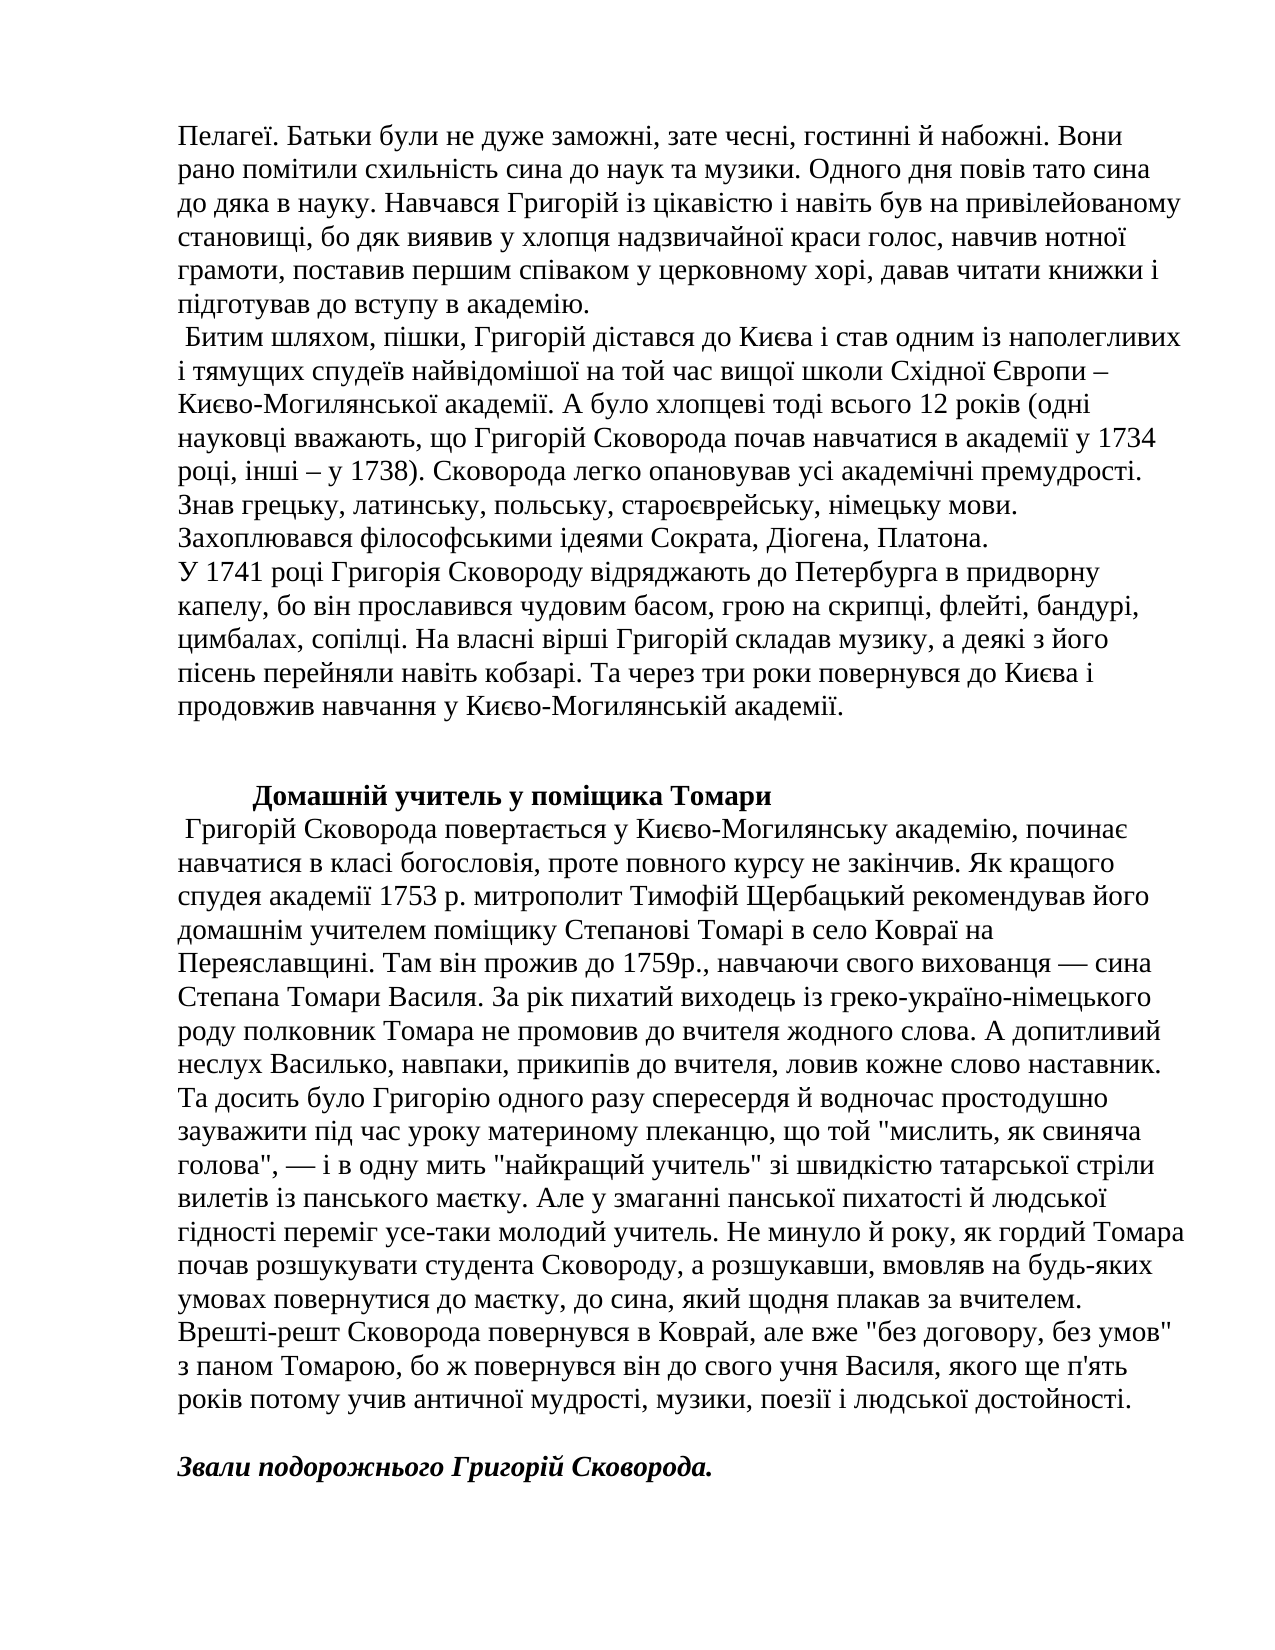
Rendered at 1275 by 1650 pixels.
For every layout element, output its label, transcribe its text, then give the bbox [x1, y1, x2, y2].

text Битим шляхом, пішки, Григорій дістався до Києва і став одним із наполегливих і тямущих спудеїв найвідомішої на той час вищої школи Східної Європи – Києво-Могилянської академії. А було хлопцеві тоді всього 12 років (одні науковці вважають, що Григорій Сковорода почав навчатися в академії у 1734 році, інші – у 1738). Сковорода легко опановував усі академічні премудрості. Знав грецьку, латинську, польську, староєврейську, німецьку мови. Захоплювався філософськими ідеями Сократа, Діогена, Платона. [177, 319, 1186, 554]
text Григорій Сковорода повертається у Києво-Могилянську академію, починає навчатися в класі богословія, проте повного курсу не закінчив. Як кращого спудея академії 1753 р. митрополит Тимофій Щербацький рекомендував його домашнім учителем поміщику Степанові Томарі в село Ковраї на Переяславщині. Там він прожив до 1759р., навчаючи свого вихованця — сина Степана Томари Василя. За рік пихатий виходець із греко-україно-німецького роду полковник Томара не промовив до вчителя жодного слова. А допитливий неслух Василько, навпаки, прикипів до вчителя, ловив кожне слово наставник. Та досить було Григорію одного разу спересердя й водночас простодушно зауважити під час уроку материному плеканцю, що той "мислить, як свиняча голова", — і в одну мить "найкращий учитель" зі швидкістю татарської стріли вилетів із панського маєтку. Але у змаганні панської пихатості й людської гідності переміг усе-таки молодий учитель. Не минуло й року, як гордий Томара почав розшукувати студента Сковороду, а розшукавши, вмовляв на будь-яких умовах повернутися до маєтку, до сина, який щодня плакав за вчителем. Врешті-решт Сковорода повернувся в Коврай, але вже "без договору, без умов" з паном Томарою, бо ж повернувся він до свого учня Василя, якого ще п'ять років потому учив античної мудрості, музики, поезії і людської достойності. [177, 811, 1186, 1415]
text Звали подорожнього Григорій Сковорода. [177, 1449, 1186, 1482]
text Домашній учитель у поміщика Томари [177, 778, 1186, 811]
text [177, 118, 1186, 319]
text У 1741 році Григорія Сковороду відряджають до Петербурга в придворну капелу, бо він прославився чудовим басом, грою на скрипці, флейті, бандурі, цимбалах, сопілці. На власні вірші Григорій складав музику, а деякі з його пісень перейняли навіть кобзарі. Та через три роки повернувся до Києва і продовжив навчання у Києво-Могилянській академії. [177, 554, 1186, 722]
